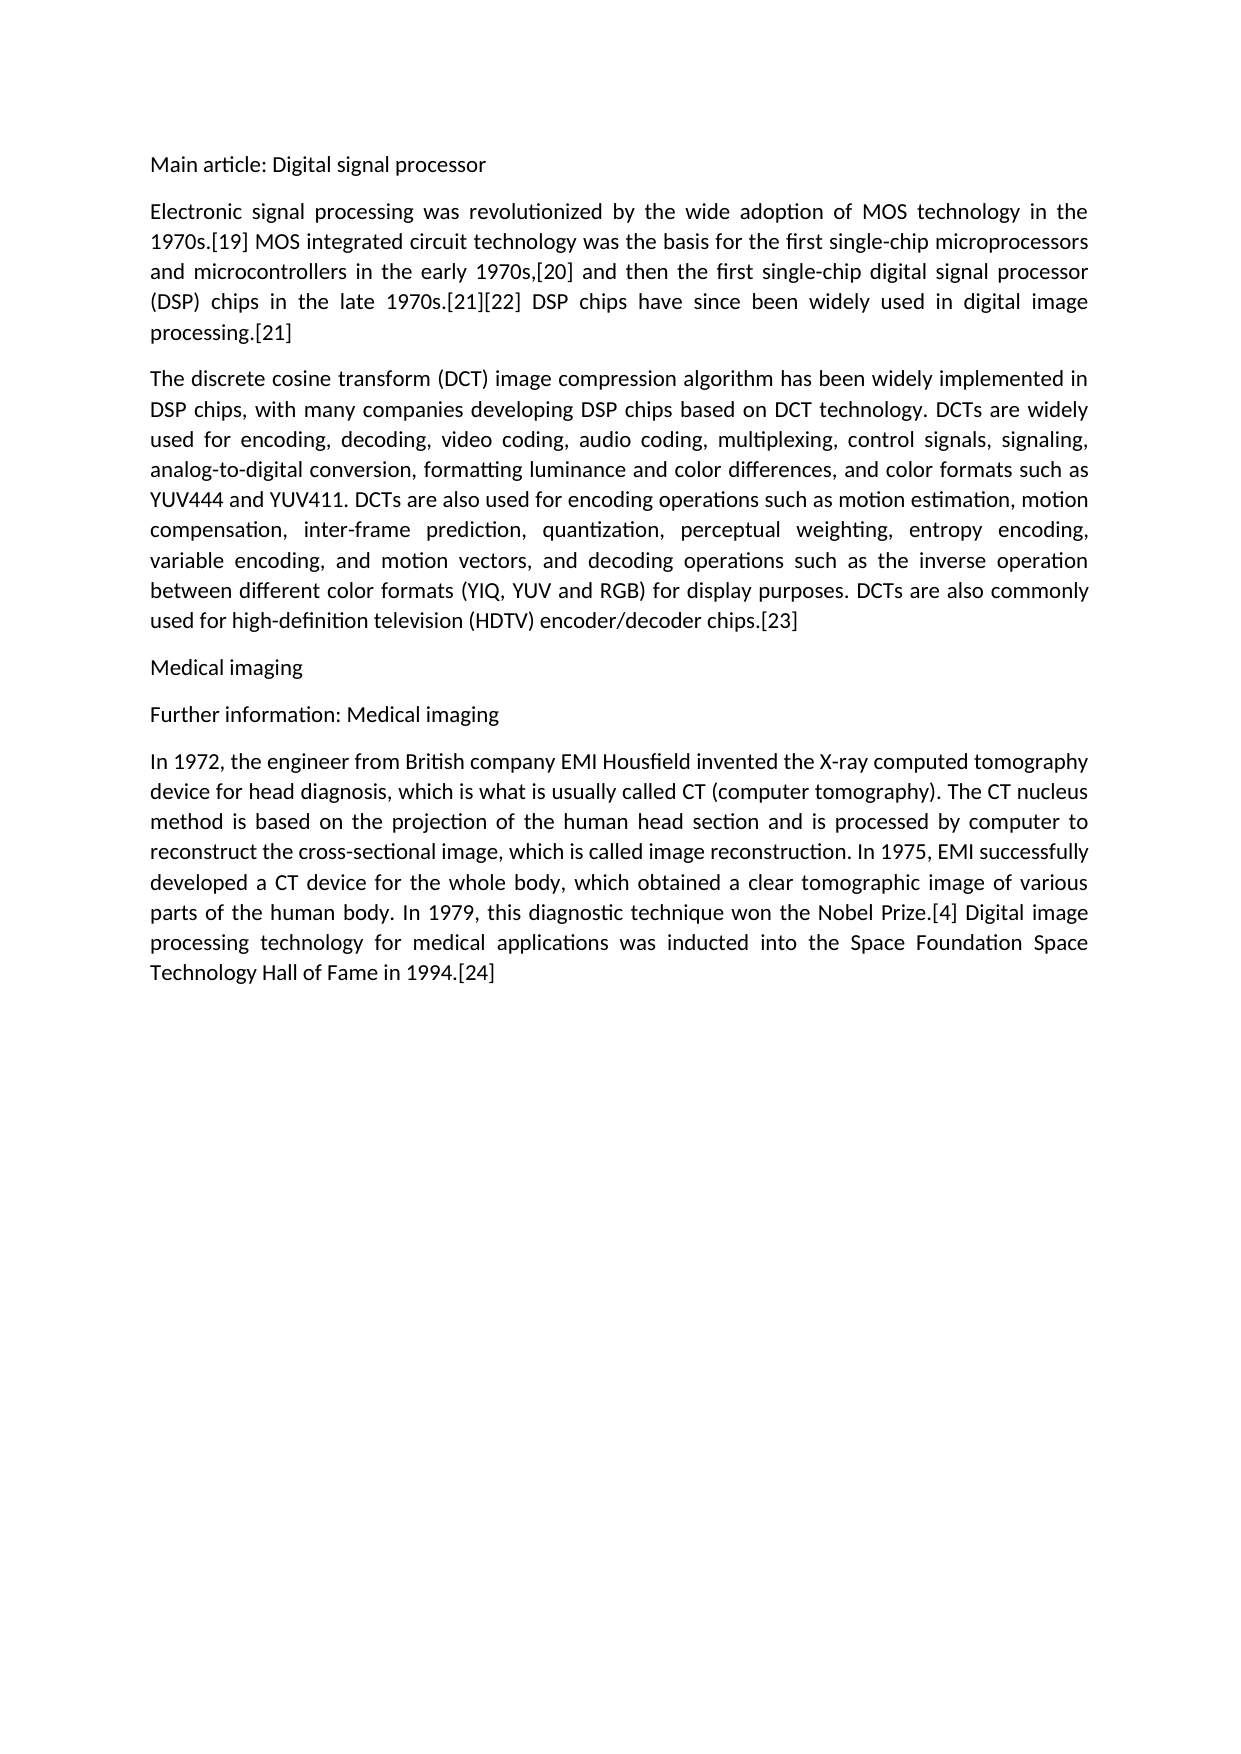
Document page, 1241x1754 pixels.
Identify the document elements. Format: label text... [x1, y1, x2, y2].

text The discrete cosine transform (DCT) image compression algorithm has been widely implemented in DSP chips, with many companies developing DSP chips based on DCT technology. DCTs are widely used for encoding, decoding, video coding, audio coding, multiplexing, control signals, signaling, analog-to-digital conversion, formatting luminance and color differences, and color formats such as YUV444 and YUV411. DCTs are also used for encoding operations such as motion estimation, motion compensation, inter-frame prediction, quantization, perceptual weighting, entropy encoding, variable encoding, and motion vectors, and decoding operations such as the inverse operation between different color formats (YIQ, YUV and RGB) for display purposes. DCTs are also commonly used for high-definition television (HDTV) encoder/decoder chips.[23] [150, 364, 1090, 634]
text Electronic signal processing was revolutionized by the wide adoption of MOS technology in the 1970s.[19] MOS integrated circuit technology was the basis for the first single-chip microprocessors and microcontrollers in the early 1970s,[20] and then the first single-chip digital signal processor (DSP) chips in the late 1970s.[21][22] DSP chips have since been widely used in digital image processing.[21] [150, 197, 1090, 346]
text Medical imaging [150, 653, 1090, 681]
text Further information: Medical imaging [150, 700, 1090, 728]
text In 1972, the engineer from British company EMI Housfield invented the X-ray computed tomography device for head diagnosis, which is what is usually called CT (computer tomography). The CT nucleus method is based on the projection of the human head section and is processed by computer to reconstruct the cross-sectional image, which is called image reconstruction. In 1975, EMI successfully developed a CT device for the whole body, which obtained a clear tomographic image of various parts of the human body. In 1979, this diagnostic technique won the Nobel Prize.[4] Digital image processing technology for medical applications was inducted into the Space Foundation Space Technology Hall of Fame in 1994.[24] [150, 747, 1090, 986]
text Main article: Digital signal processor [150, 150, 1090, 178]
